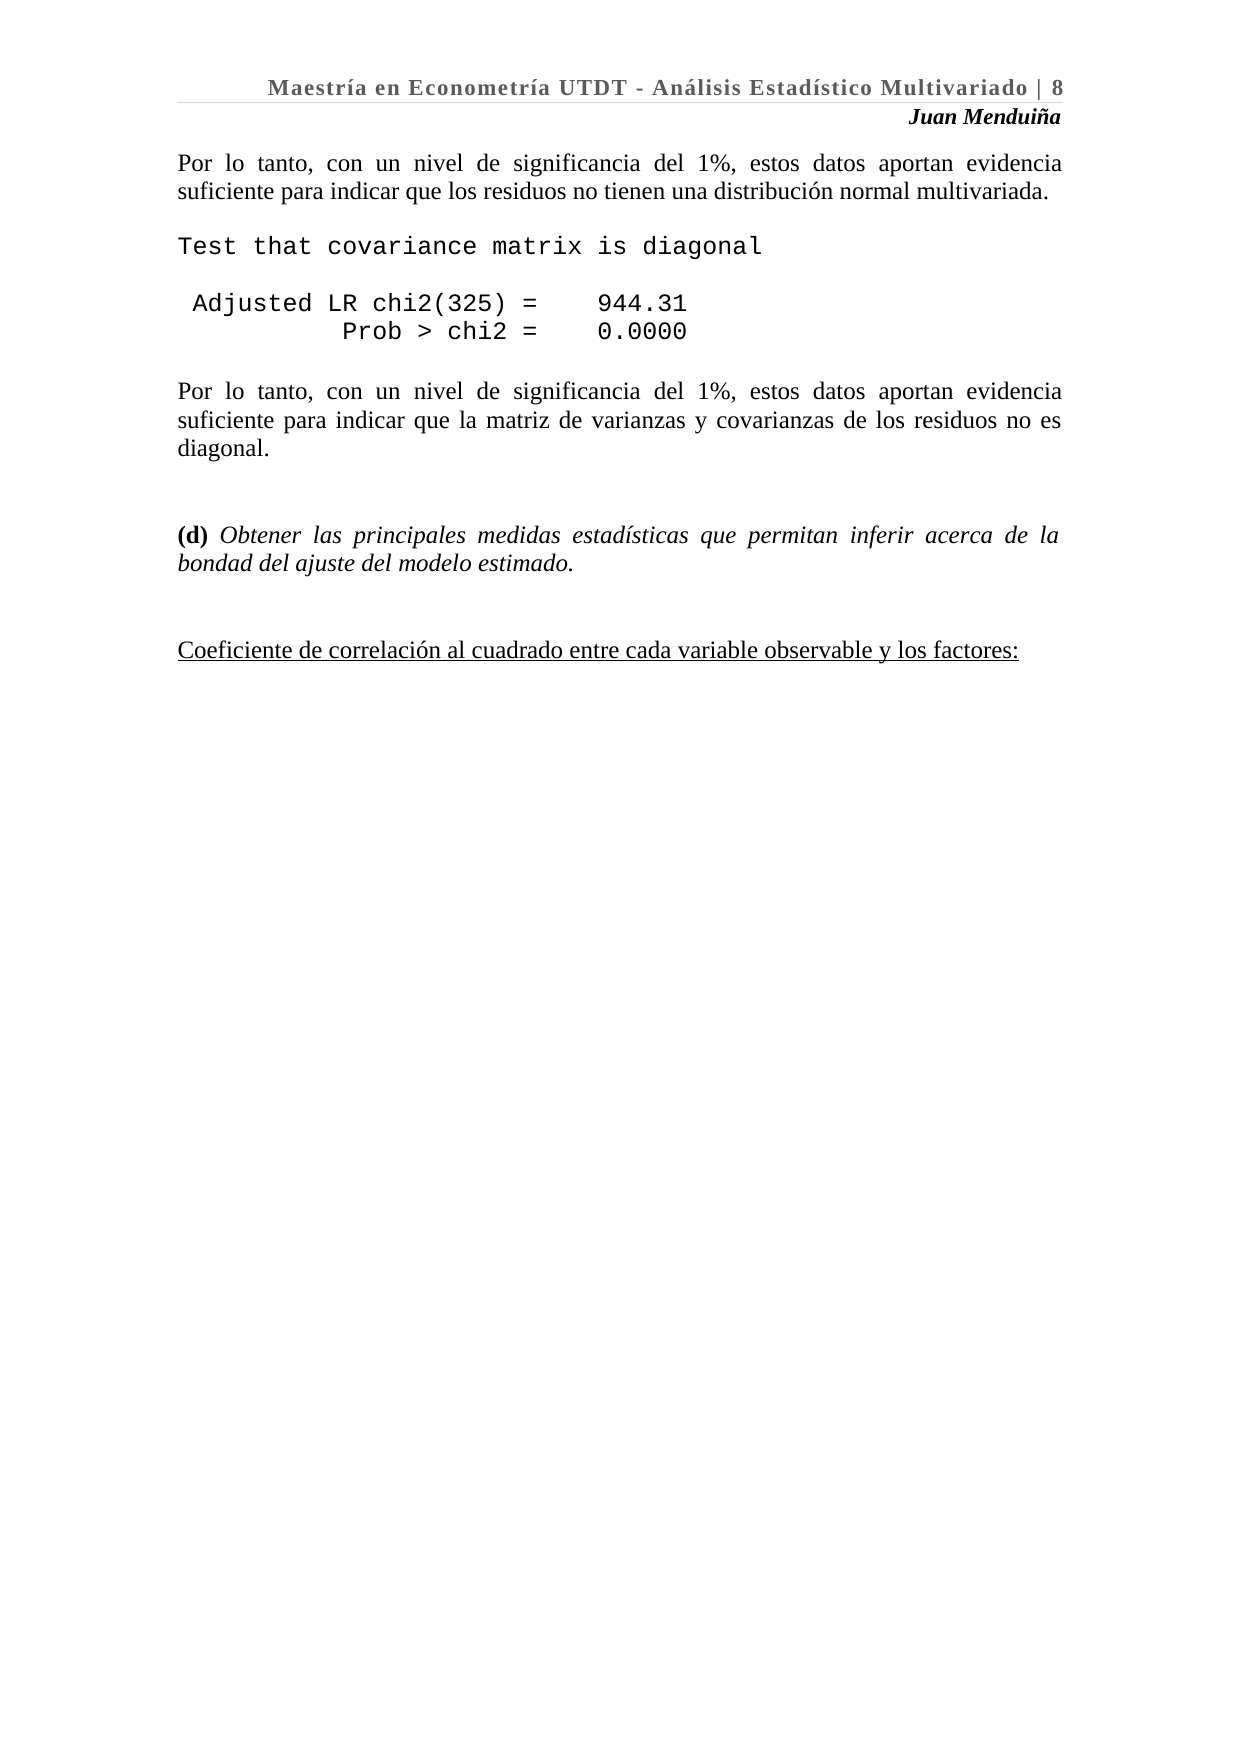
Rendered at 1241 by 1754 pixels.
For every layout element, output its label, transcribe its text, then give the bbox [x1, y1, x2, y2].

text Adjusted LR chi2(325) = 944.31 [177, 291, 1063, 319]
text Test that covariance matrix is diagonal [177, 234, 1063, 262]
text Por lo tanto, con un nivel de significancia del 1%, estos datos aportan evidencia suficiente para indicar que la matriz de varianzas y covarianzas de los residuos no es diagonal. [177, 376, 1063, 462]
text Coeficiente de correlación al cuadrado entre cada variable observable y los factores: [177, 635, 1063, 663]
text Por lo tanto, con un nivel de significancia del 1%, estos datos aportan evidencia suficiente para indicar que los residuos no tienen una distribución normal multivariada. [177, 148, 1063, 205]
text (d) Obtener las principales medidas estadísticas que permitan inferir acerca de la bondad del ajuste del modelo estimado. [177, 520, 1063, 577]
text Prob > chi2 = 0.0000 [177, 319, 1063, 347]
